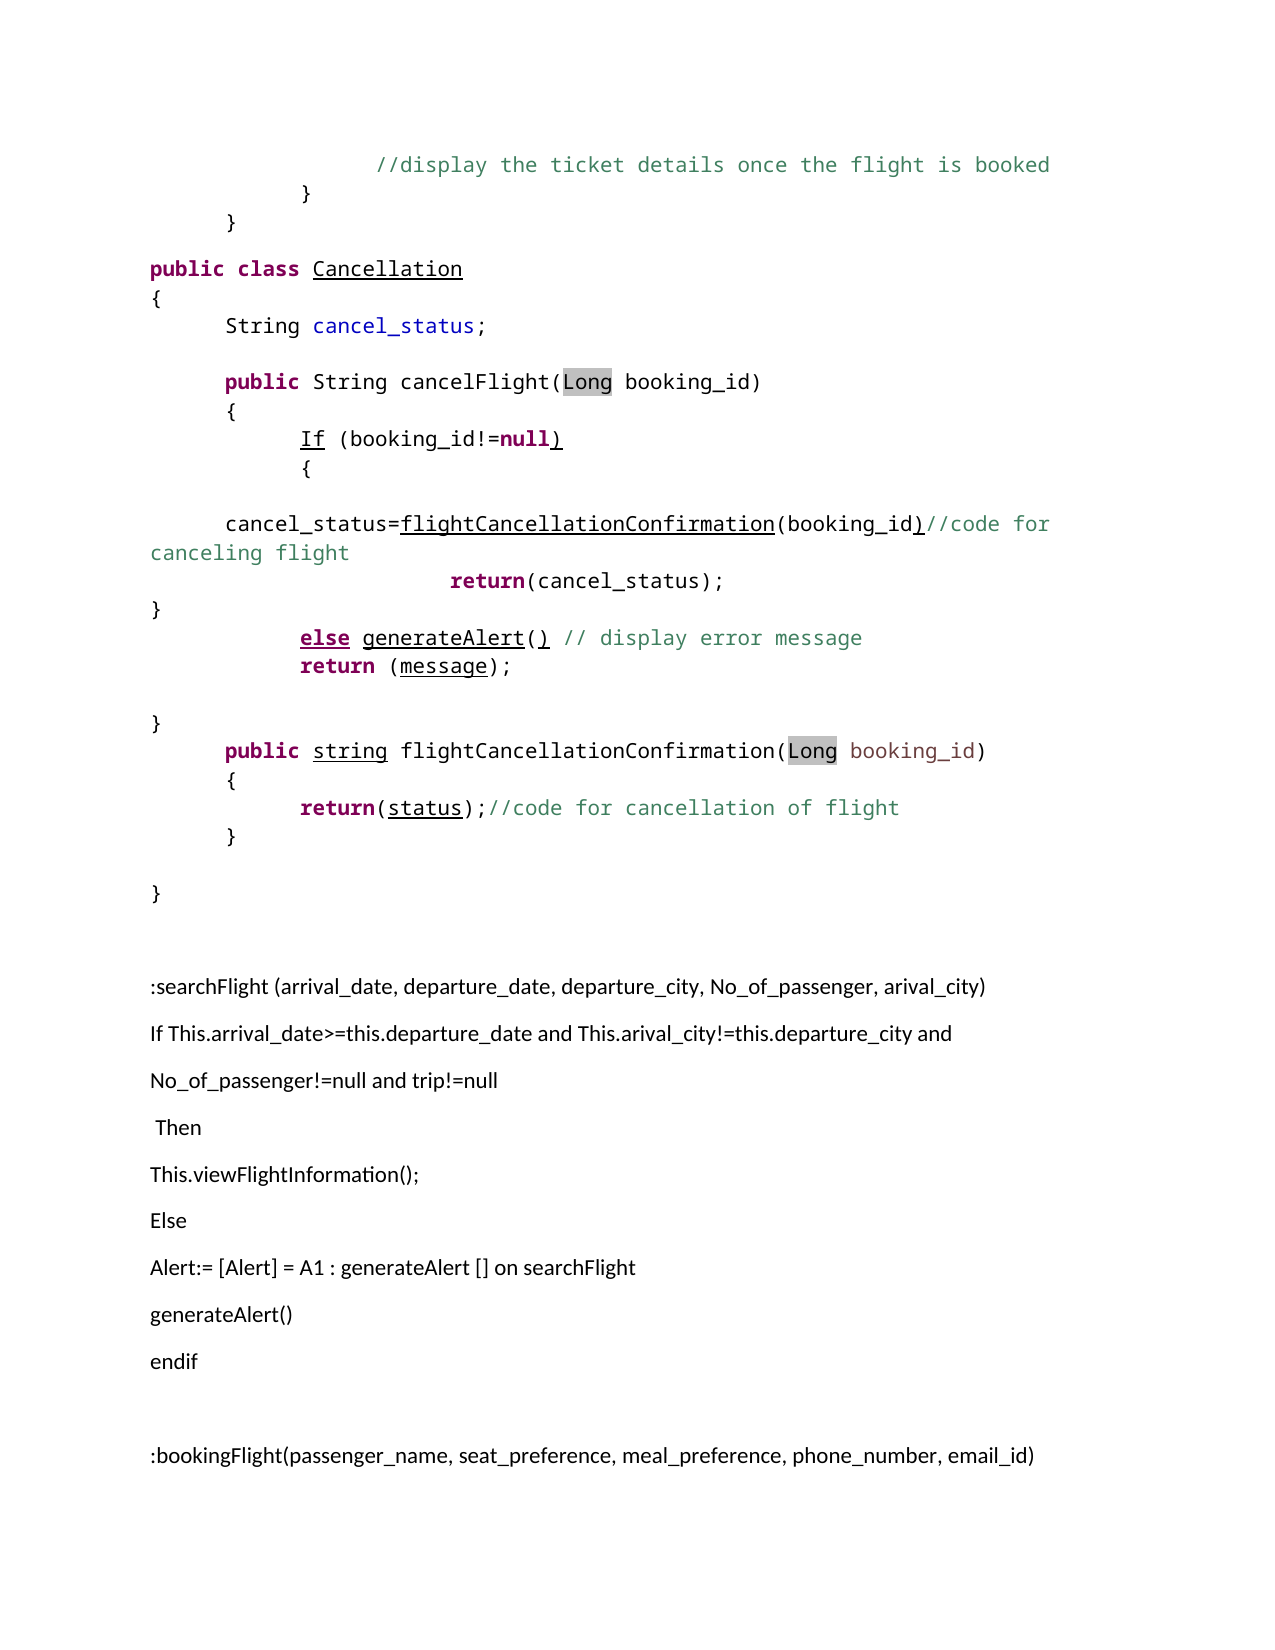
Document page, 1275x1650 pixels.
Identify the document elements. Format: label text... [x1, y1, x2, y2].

text //display the ticket details once the flight is booked [150, 150, 1125, 178]
text { [150, 453, 1125, 481]
text Alert:= [Alert] = A1 : generateAlert [] on searchFlight [150, 1253, 1125, 1282]
text } [150, 207, 1125, 235]
text return (message); [150, 651, 1125, 680]
text No_of_passenger!=null and trip!=null [150, 1066, 1125, 1094]
text public String cancelFlight(Long booking_id) [150, 367, 1125, 396]
text else generateAlert() // display error message [150, 623, 1125, 651]
text } [150, 178, 1125, 207]
text public class Cancellation [150, 254, 1125, 283]
text endif [150, 1347, 1125, 1375]
text :bookingFlight(passenger_name, seat_preference, meal_preference, phone_number, email_id) [150, 1441, 1125, 1469]
text { [150, 283, 1125, 311]
text } [150, 594, 1125, 623]
text return(cancel_status); [150, 566, 1125, 594]
text :searchFlight (arrival_date, departure_date, departure_city, No_of_passenger, arival_city) [150, 972, 1125, 1000]
text public string flightCancellationConfirmation(Long booking_id) [150, 736, 788, 765]
text Else [150, 1207, 1125, 1235]
text generateAlert() [150, 1300, 1125, 1328]
text } [150, 878, 1125, 907]
text If This.arrival_date>=this.departure_date and This.arival_city!=this.departure_city and [150, 1019, 1125, 1047]
text If (booking_id!=null) [150, 424, 1125, 453]
text } [150, 822, 1125, 850]
text return(status);//code for cancellation of flight [150, 793, 1125, 822]
text } [150, 708, 1125, 736]
text public string flightCancellationConfirmation(Long booking_id) [837, 736, 1125, 765]
text cancel_status=flightCancellationConfirmation(booking_id)//code for canceling flight [150, 481, 1125, 566]
text Then [150, 1113, 1125, 1141]
text { [150, 765, 1125, 793]
text String cancel_status; [150, 311, 1125, 339]
text This.viewFlightInformation(); [150, 1160, 1125, 1188]
text { [150, 396, 1125, 424]
